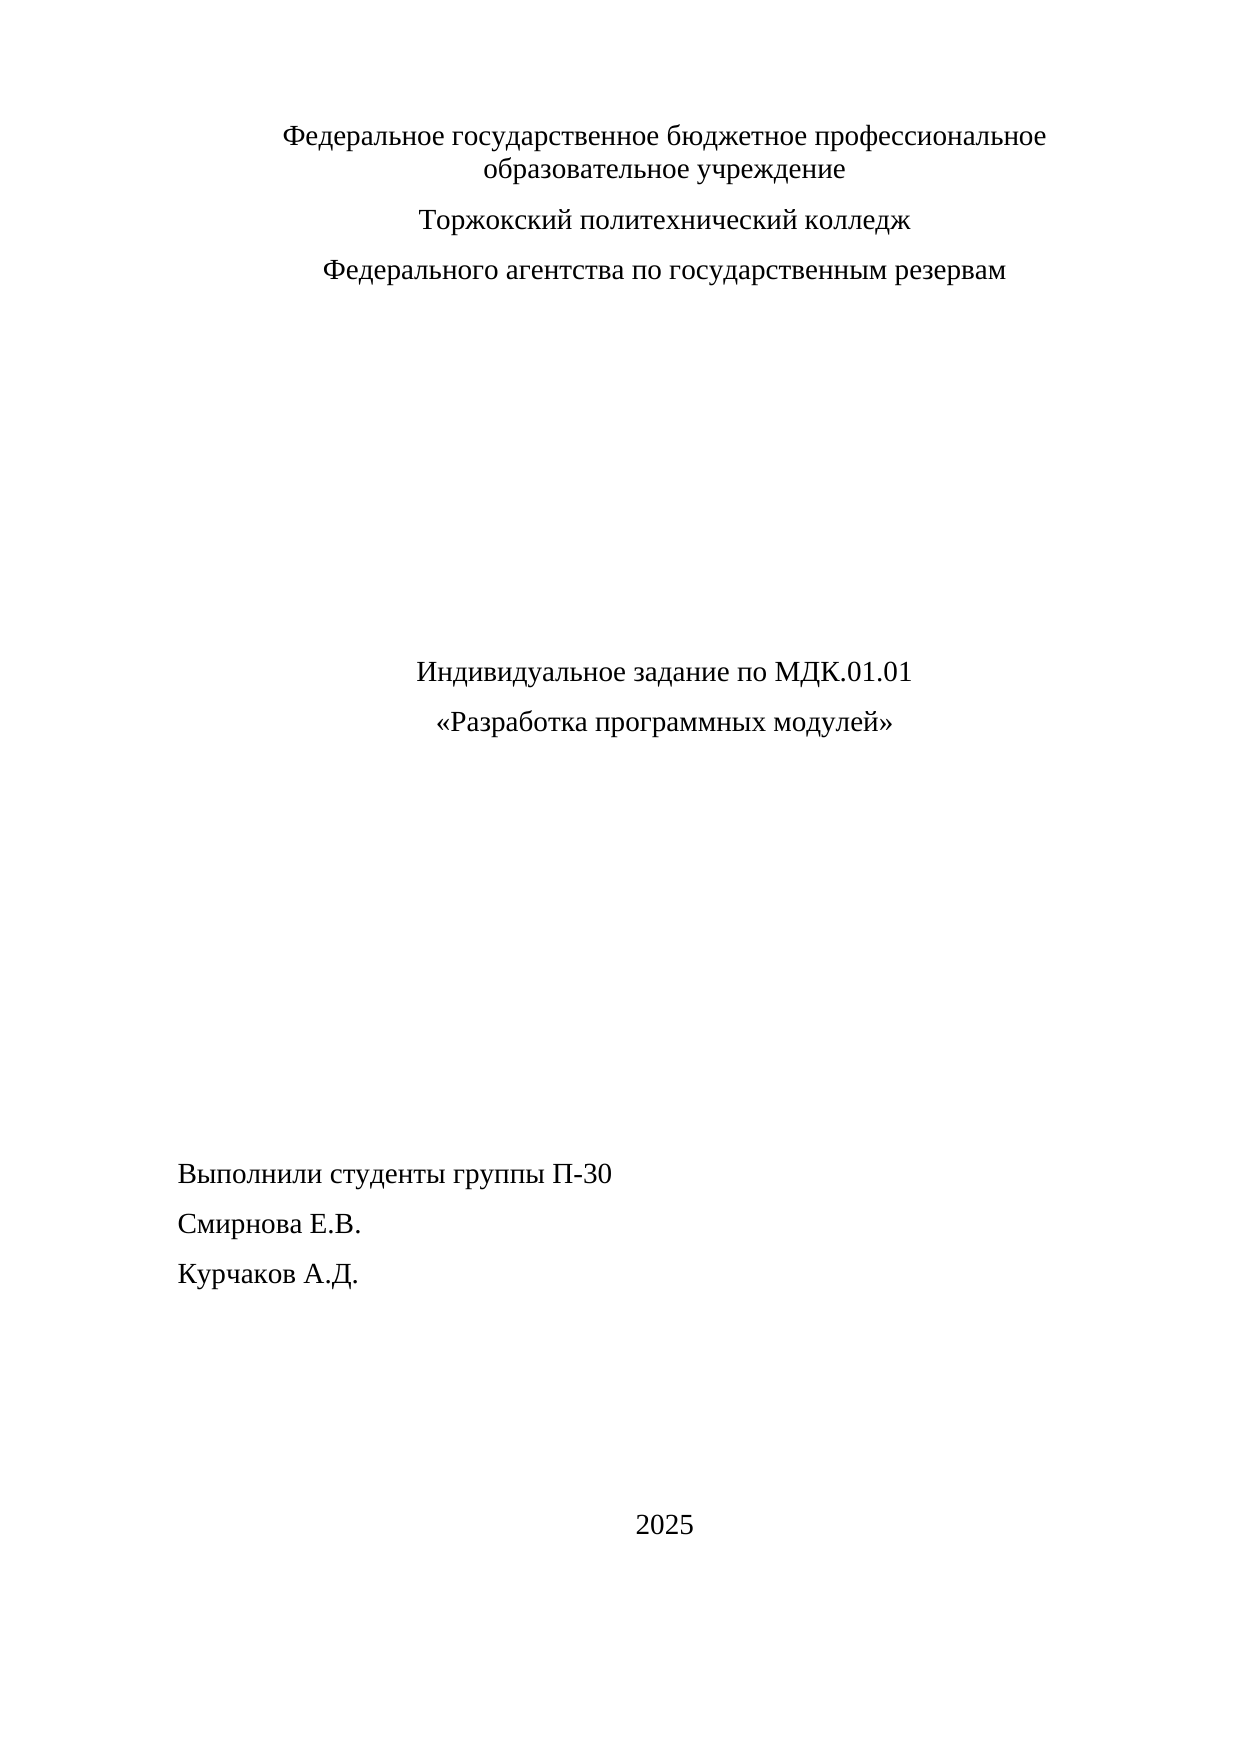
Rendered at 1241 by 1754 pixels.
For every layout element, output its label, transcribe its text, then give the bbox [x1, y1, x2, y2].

text Федерального агентства по государственным резервам [177, 252, 1152, 286]
text Курчаков А.Д. [177, 1256, 1152, 1290]
text «Разработка программных модулей» [177, 704, 1152, 737]
text 2025 [177, 1507, 1152, 1541]
text Федеральное государственное бюджетное профессиональное образовательное учреждение [177, 118, 1152, 185]
text Торжокский политехнический колледж [177, 202, 1152, 235]
text Смирнова Е.В. [177, 1206, 1152, 1239]
text Выполнили студенты группы П-30 [177, 1156, 1152, 1189]
text Индивидуальное задание по МДК.01.01 [177, 654, 1152, 687]
